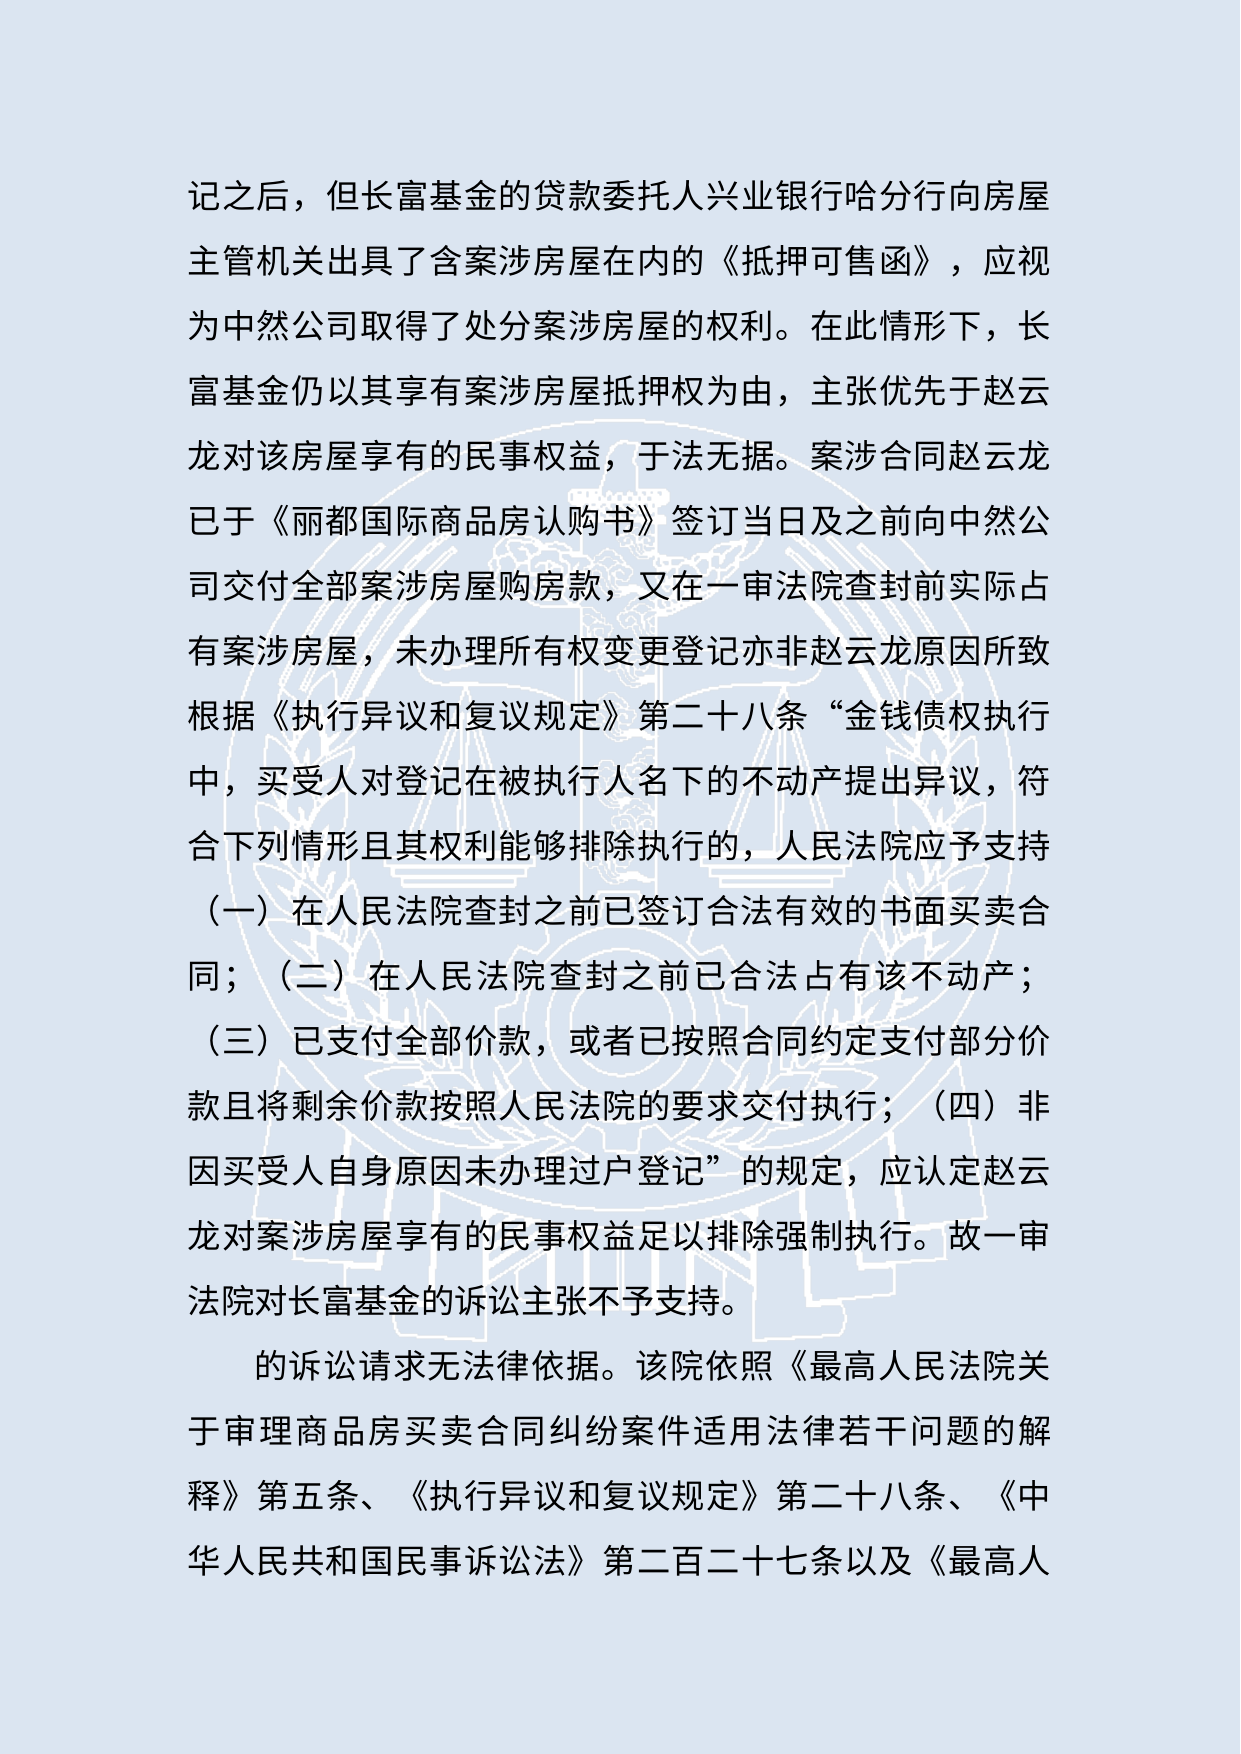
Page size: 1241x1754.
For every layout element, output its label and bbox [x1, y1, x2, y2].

text [187, 162, 1053, 1332]
text [187, 1332, 1053, 1592]
